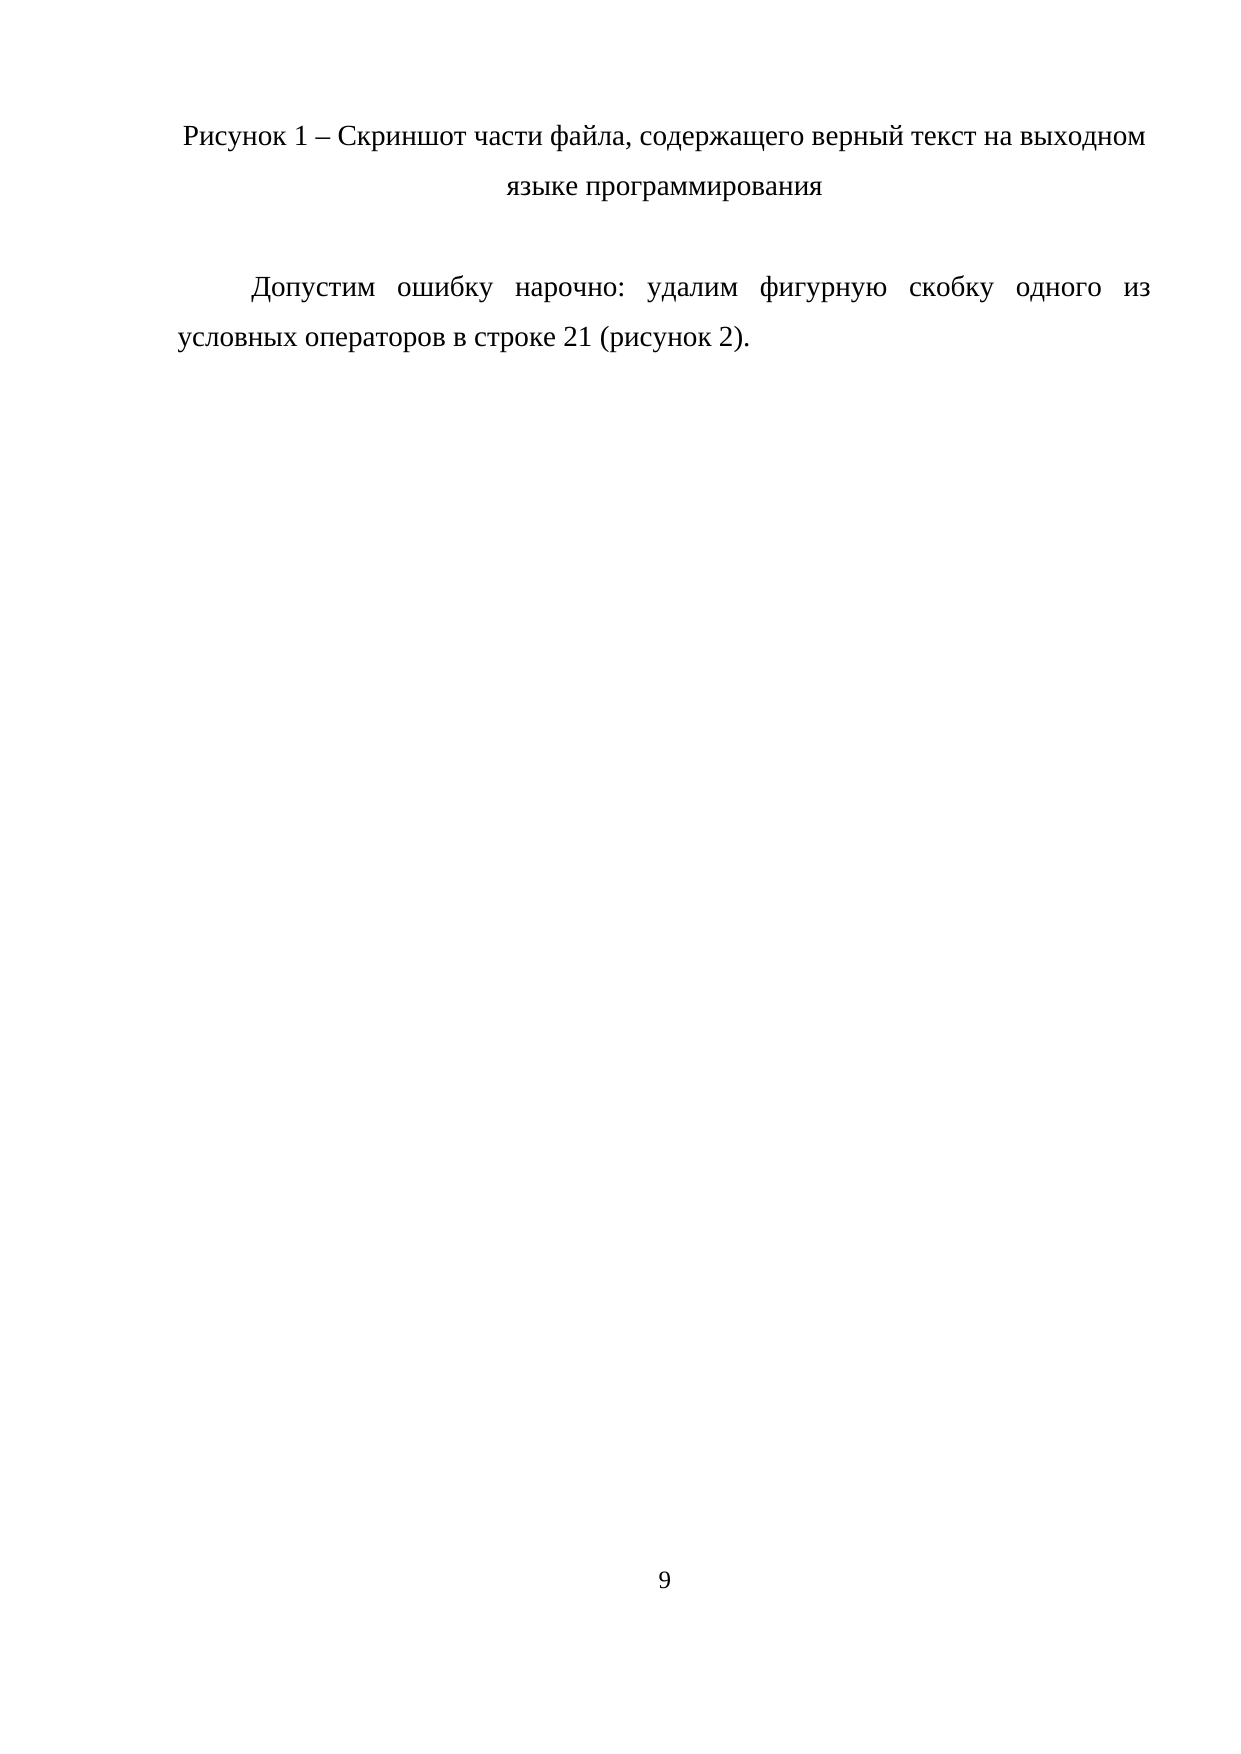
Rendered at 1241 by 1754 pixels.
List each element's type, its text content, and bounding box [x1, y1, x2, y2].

text Допустим ошибку нарочно: удалим фигурную скобку одного из условных операторов в строке 21 (рисунок 2). [177, 269, 1152, 353]
text Рисунок 1 – Скриншот части файла, содержащего верный текст на выходном языке программирования [177, 118, 1152, 202]
